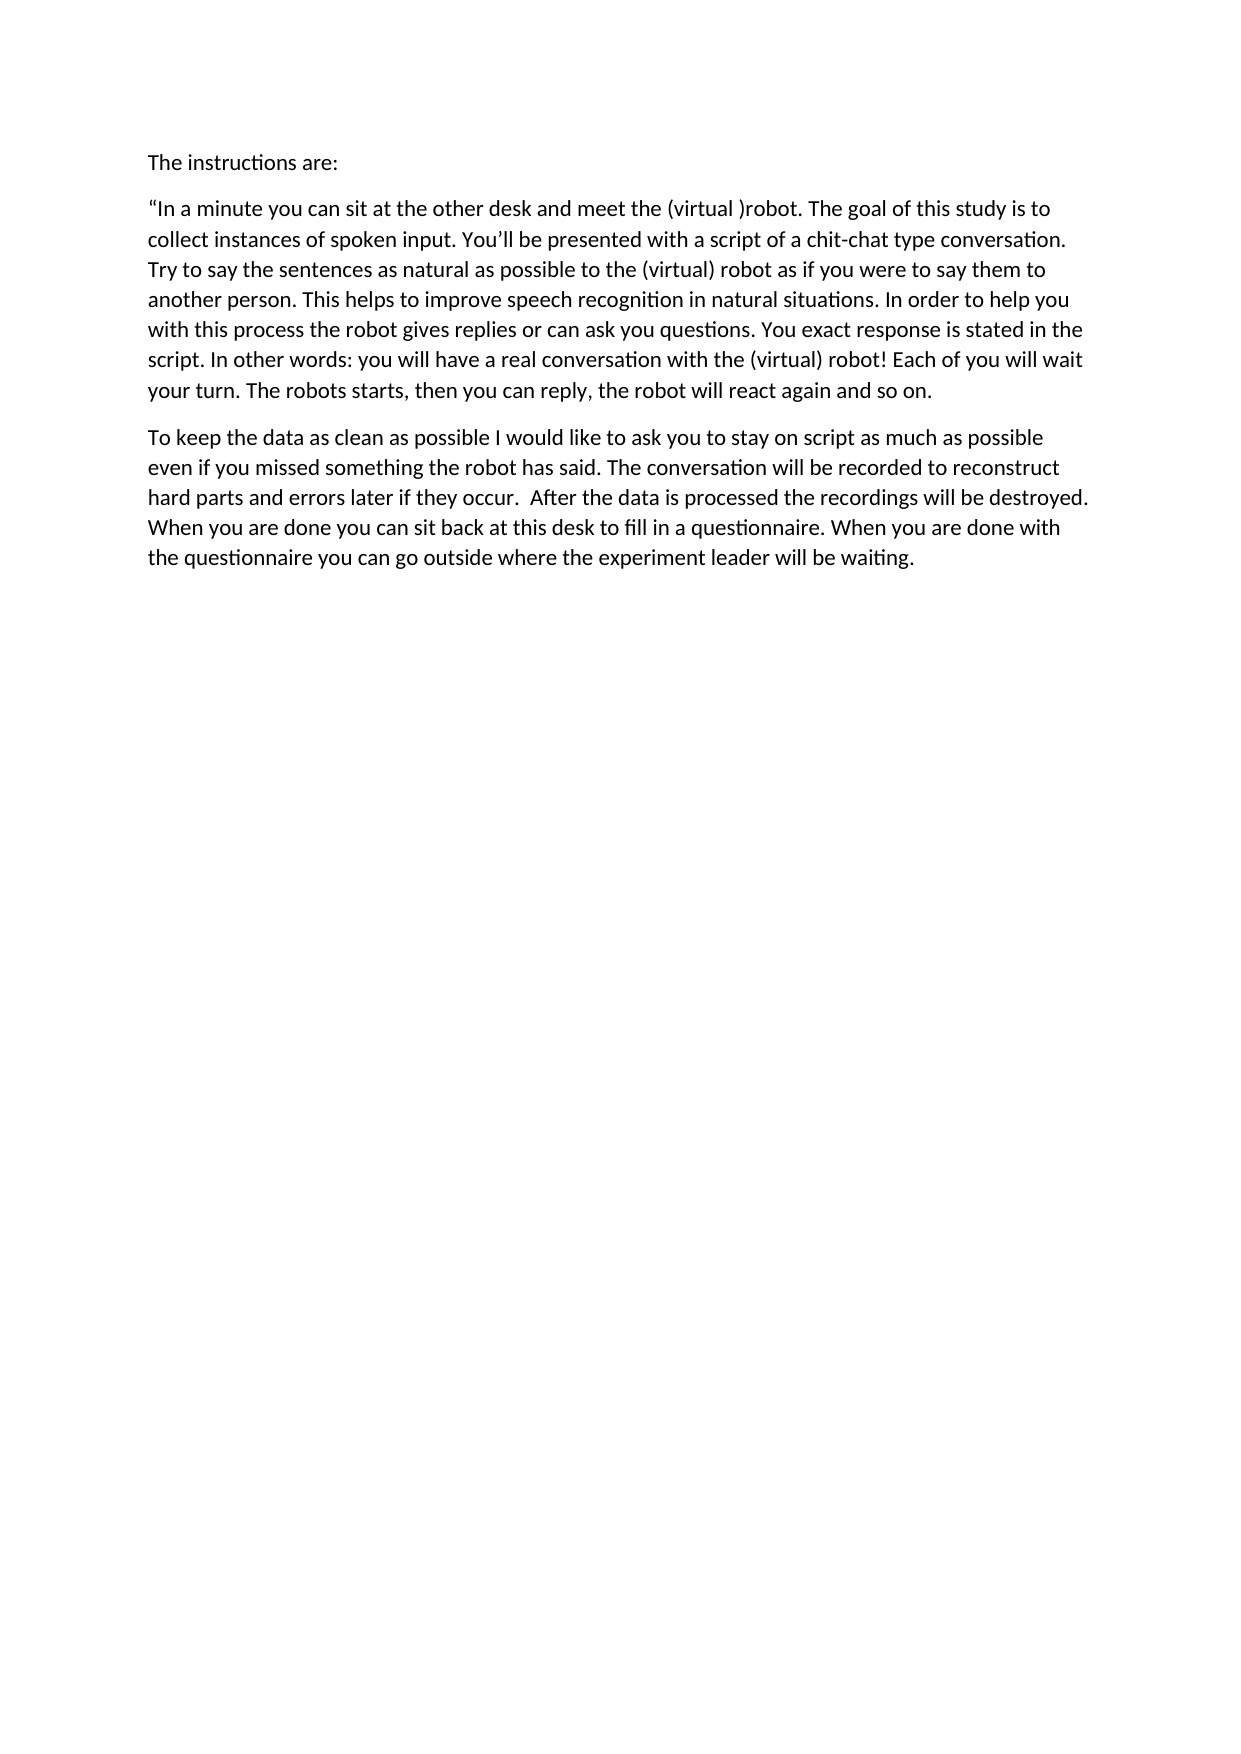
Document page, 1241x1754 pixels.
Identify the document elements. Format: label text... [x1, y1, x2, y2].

text The instructions are: [148, 148, 1093, 176]
text To keep the data as clean as possible I would like to ask you to stay on script as much as possible even if you missed something the robot has said. The conversation will be recorded to reconstruct hard parts and errors later if they occur. After the data is processed the recordings will be destroyed. When you are done you can sit back at this desk to fill in a questionnaire. When you are done with the questionnaire you can go outside where the experiment leader will be waiting. [148, 423, 1093, 571]
text “In a minute you can sit at the other desk and meet the (virtual )robot. The goal of this study is to collect instances of spoken input. You’ll be presented with a script of a chit-chat type conversation. Try to say the sentences as natural as possible to the (virtual) robot as if you were to say them to another person. This helps to improve speech recognition in natural situations. In order to help you with this process the robot gives replies or can ask you questions. You exact response is stated in the script. In other words: you will have a real conversation with the (virtual) robot! Each of you will wait your turn. The robots starts, then you can reply, the robot will react again and so on. [148, 194, 1093, 404]
